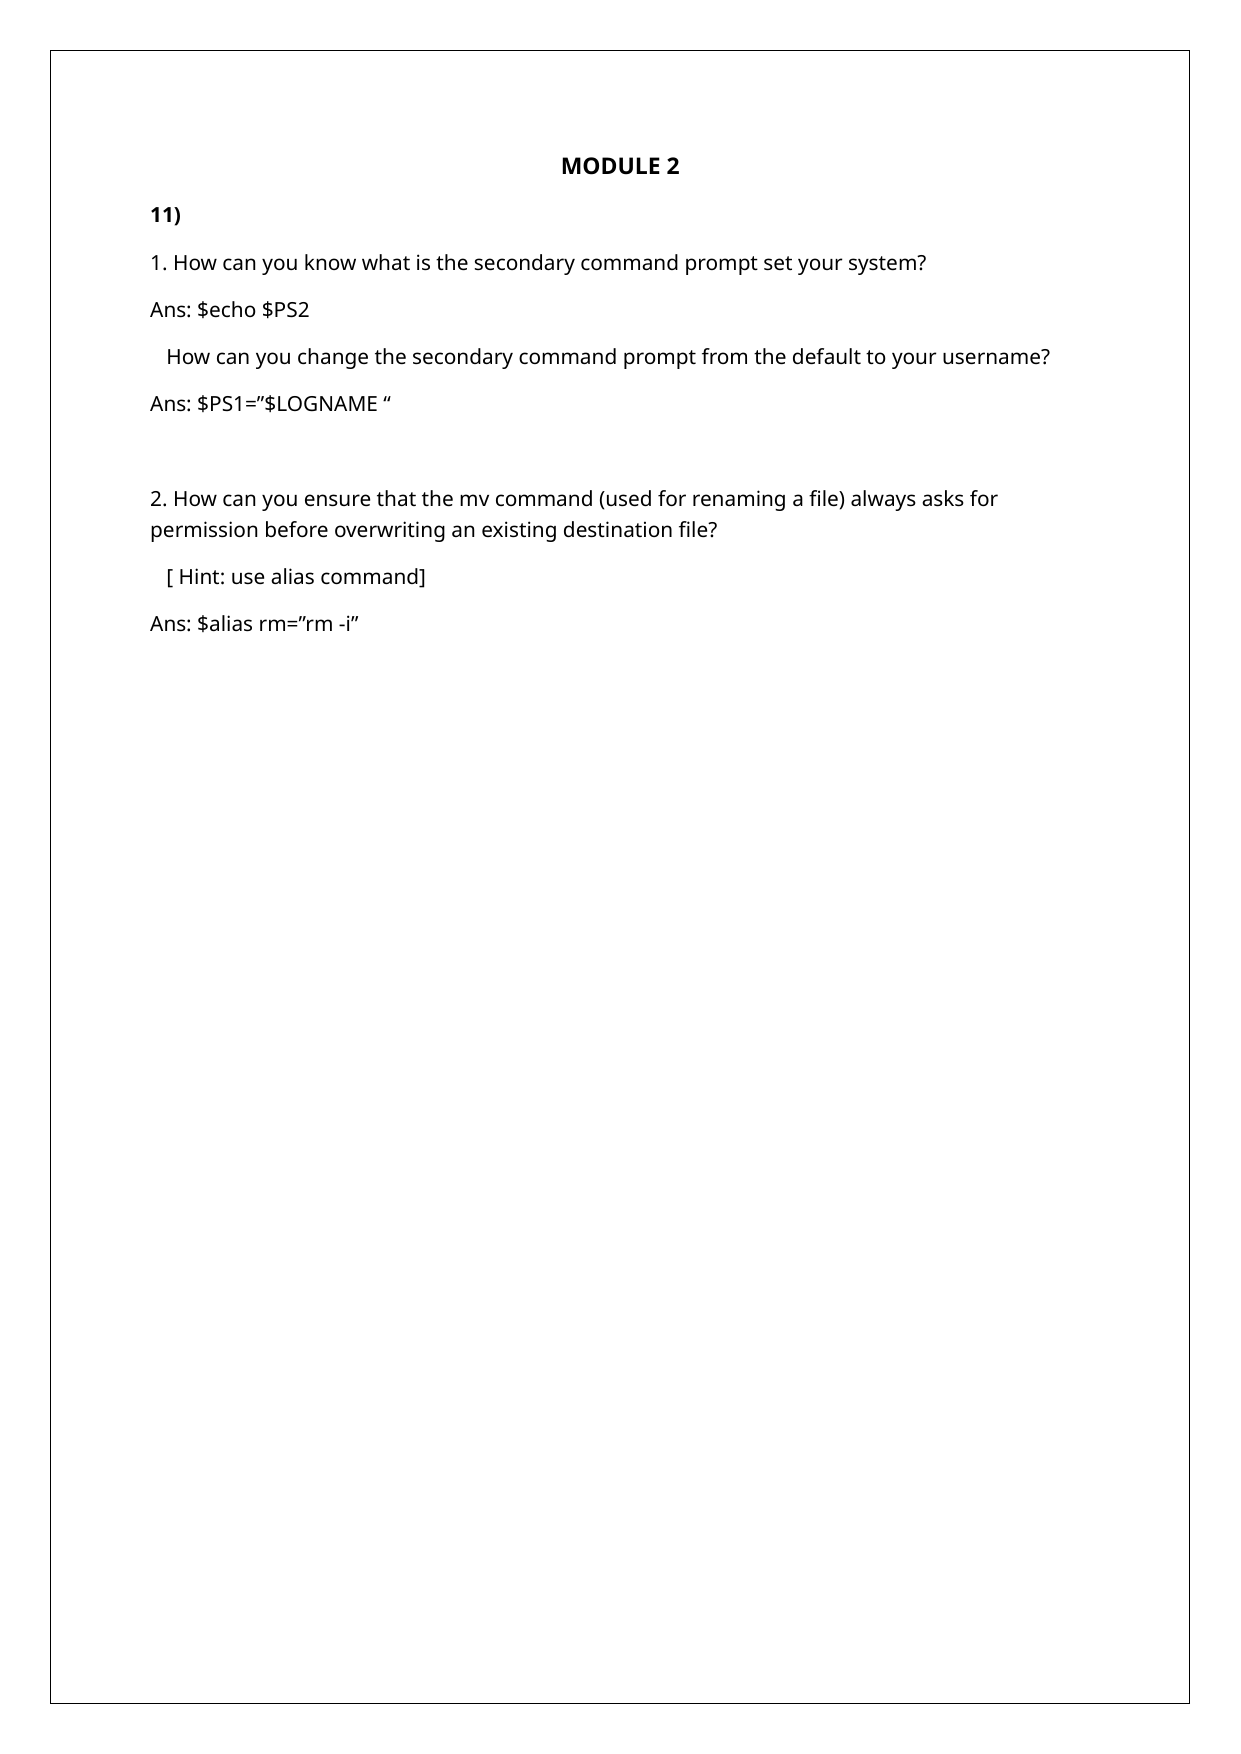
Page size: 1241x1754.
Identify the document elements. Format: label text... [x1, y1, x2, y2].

text 2. How can you ensure that the mv command (used for renaming a file) always asks for permission before overwriting an existing destination file? [150, 484, 1090, 543]
text 1. How can you know what is the secondary command prompt set your system? [150, 248, 1090, 276]
text [ Hint: use alias command] [150, 562, 1090, 591]
text 11) [150, 200, 1090, 229]
text How can you change the secondary command prompt from the default to your username? [150, 342, 1090, 371]
text Ans: $alias rm=”rm -i” [150, 609, 1090, 638]
text Ans: $echo $PS2 [150, 295, 1090, 323]
text MODULE 2 [150, 150, 1090, 181]
text Ans: $PS1=”$LOGNAME “ [150, 389, 1090, 418]
